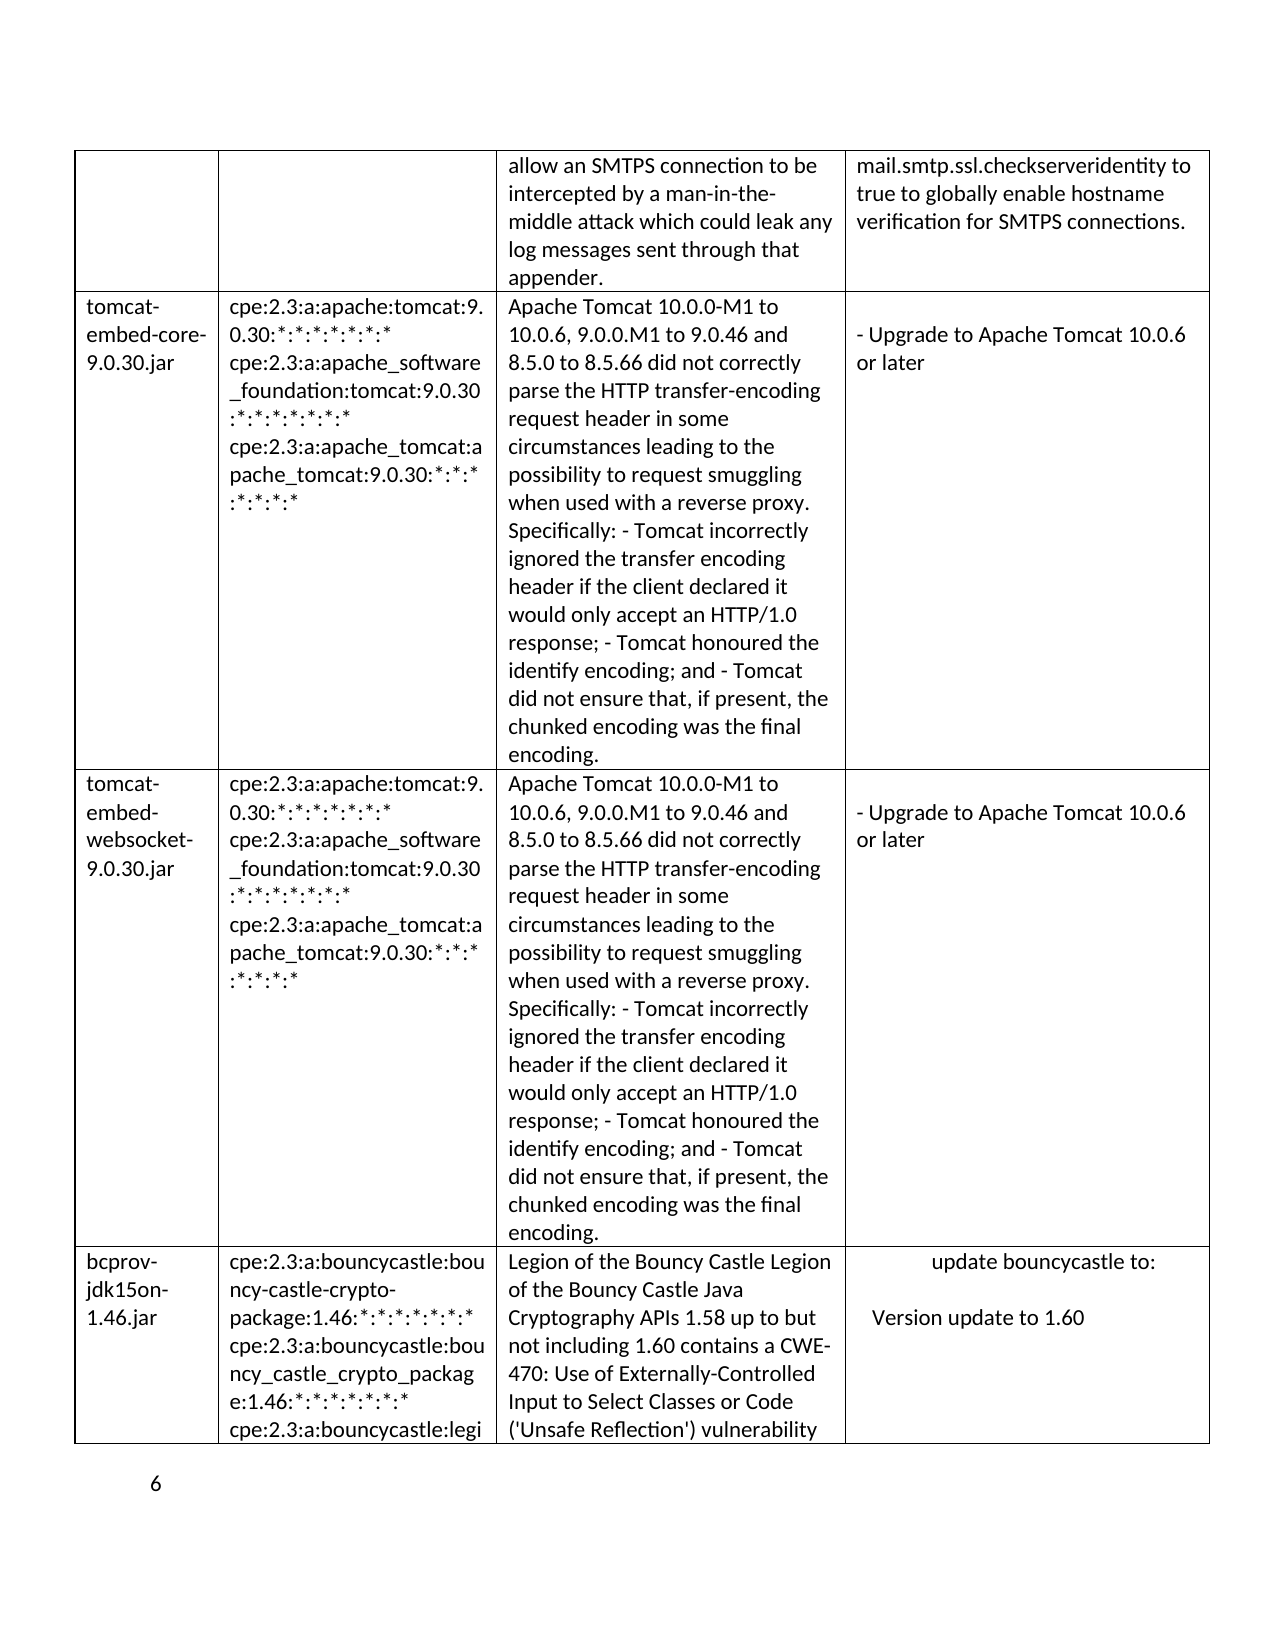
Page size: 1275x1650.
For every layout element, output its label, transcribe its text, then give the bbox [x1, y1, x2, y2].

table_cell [846, 151, 1209, 291]
table_cell cpe:2.3:a:apache:tomcat:9.0.30:*:*:*:*:*:*:* cpe:2.3:a:apache_software_foundation:tomcat:9.0.30:*:*:*:*:*:*:* cpe:2.3:a:apache_tomcat:apache_tomcat:9.0.30:*:*:*:*:*:*:* [219, 292, 496, 768]
table_cell tomcat-embed-websocket-9.0.30.jar [76, 770, 218, 1246]
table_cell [497, 1247, 845, 1443]
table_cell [846, 1247, 1209, 1443]
table_cell [219, 151, 496, 291]
table_cell cpe:2.3:a:apache:tomcat:9.0.30:*:*:*:*:*:*:* cpe:2.3:a:apache_software_foundation:tomcat:9.0.30:*:*:*:*:*:*:* cpe:2.3:a:apache_tomcat:apache_tomcat:9.0.30:*:*:*:*:*:*:* [219, 770, 496, 1246]
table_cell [76, 1247, 218, 1443]
table_cell tomcat-embed-core-9.0.30.jar [76, 292, 218, 768]
table_cell Apache Tomcat 10.0.0-M1 to 10.0.6, 9.0.0.M1 to 9.0.46 and 8.5.0 to 8.5.66 did not correctly parse the HTTP transfer-encoding request header in some circumstances leading to the possibility to request smuggling when used with a reverse proxy. Specifically: - Tomcat incorrectly ignored the transfer encoding header if the client declared it would only accept an HTTP/1.0 response; - Tomcat honoured the identify encoding; and - Tomcat did not ensure that, if present, the chunked encoding was the final encoding. [497, 770, 845, 1246]
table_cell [76, 151, 218, 291]
table_cell Apache Tomcat 10.0.0-M1 to 10.0.6, 9.0.0.M1 to 9.0.46 and 8.5.0 to 8.5.66 did not correctly parse the HTTP transfer-encoding request header in some circumstances leading to the possibility to request smuggling when used with a reverse proxy. Specifically: - Tomcat incorrectly ignored the transfer encoding header if the client declared it would only accept an HTTP/1.0 response; - Tomcat honoured the identify encoding; and - Tomcat did not ensure that, if present, the chunked encoding was the final encoding. [497, 292, 845, 768]
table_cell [219, 1247, 496, 1443]
table_cell - Upgrade to Apache Tomcat 10.0.6 or later [846, 292, 1209, 768]
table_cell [497, 151, 845, 291]
table_cell - Upgrade to Apache Tomcat 10.0.6 or later [846, 770, 1209, 1246]
